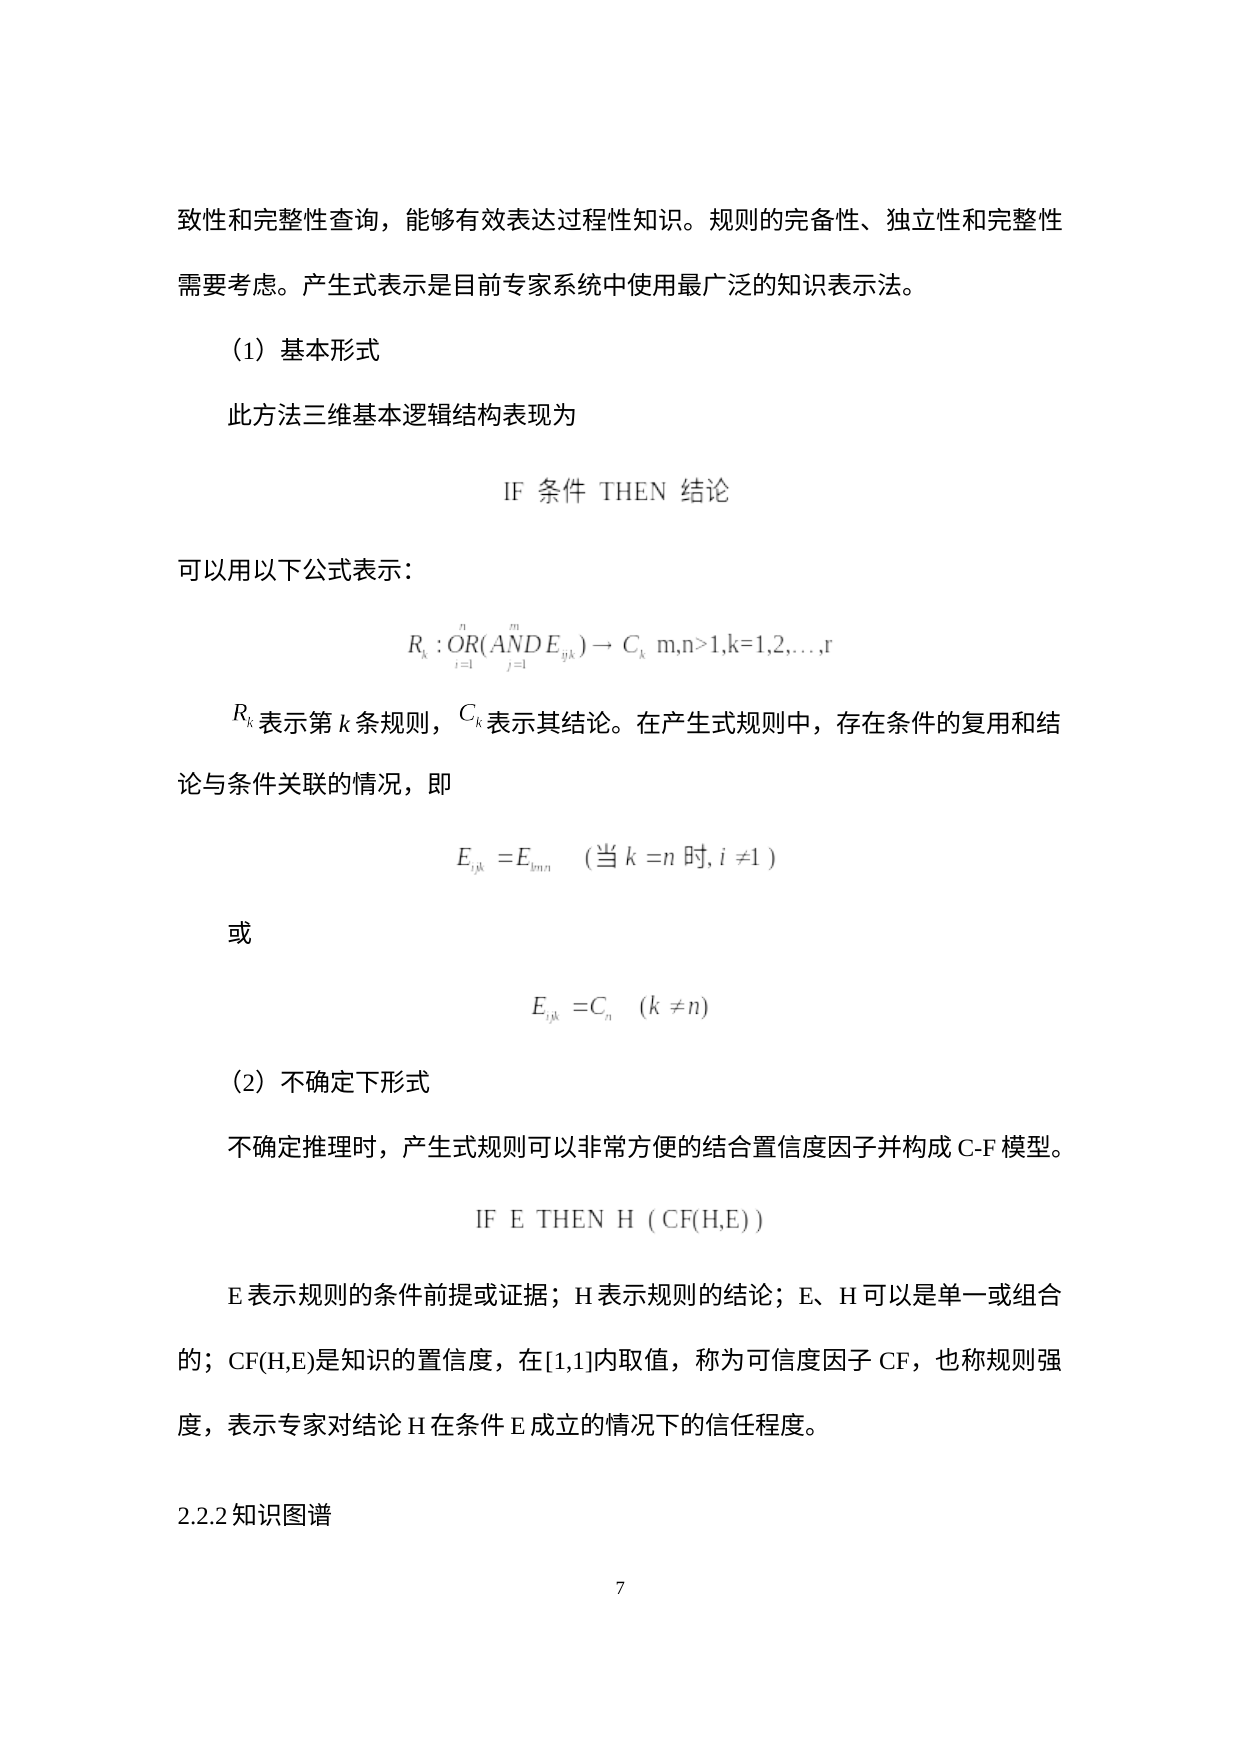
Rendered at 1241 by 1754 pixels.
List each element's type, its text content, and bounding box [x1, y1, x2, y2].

text 或 [177, 899, 1063, 964]
text 致性和完整性查询，能够有效表达过程性知识。规则的完备性、独立性和完整性需要考虑。产生式表示是目前专家系统中使用最广泛的知识表示法。 [177, 186, 1063, 316]
text （2）不确定下形式 [177, 1048, 1063, 1113]
text 不确定推理时，产生式规则可以非常方便的结合置信度因子并构成C-F模型。 [177, 1113, 1063, 1178]
text 可以用以下公式表示： [177, 536, 1063, 601]
text 此方法三维基本逻辑结构表现为 [177, 381, 1063, 446]
text （1）基本形式 [177, 316, 1063, 381]
text 2.2.2知识图谱 [177, 1481, 1063, 1546]
text E表示规则的条件前提或证据；H表示规则的结论；E、H可以是单一或组合的；CF(H,E)是知识的置信度，在[1,1]内取值，称为可信度因子CF，也称规则强度，表示专家对结论H在条件E成立的情况下的信任程度。 [177, 1261, 1063, 1456]
text 表示第k条规则，表示其结论。在产生式规则中，存在条件的复用和结论与条件关联的情况，即 [177, 685, 1063, 815]
